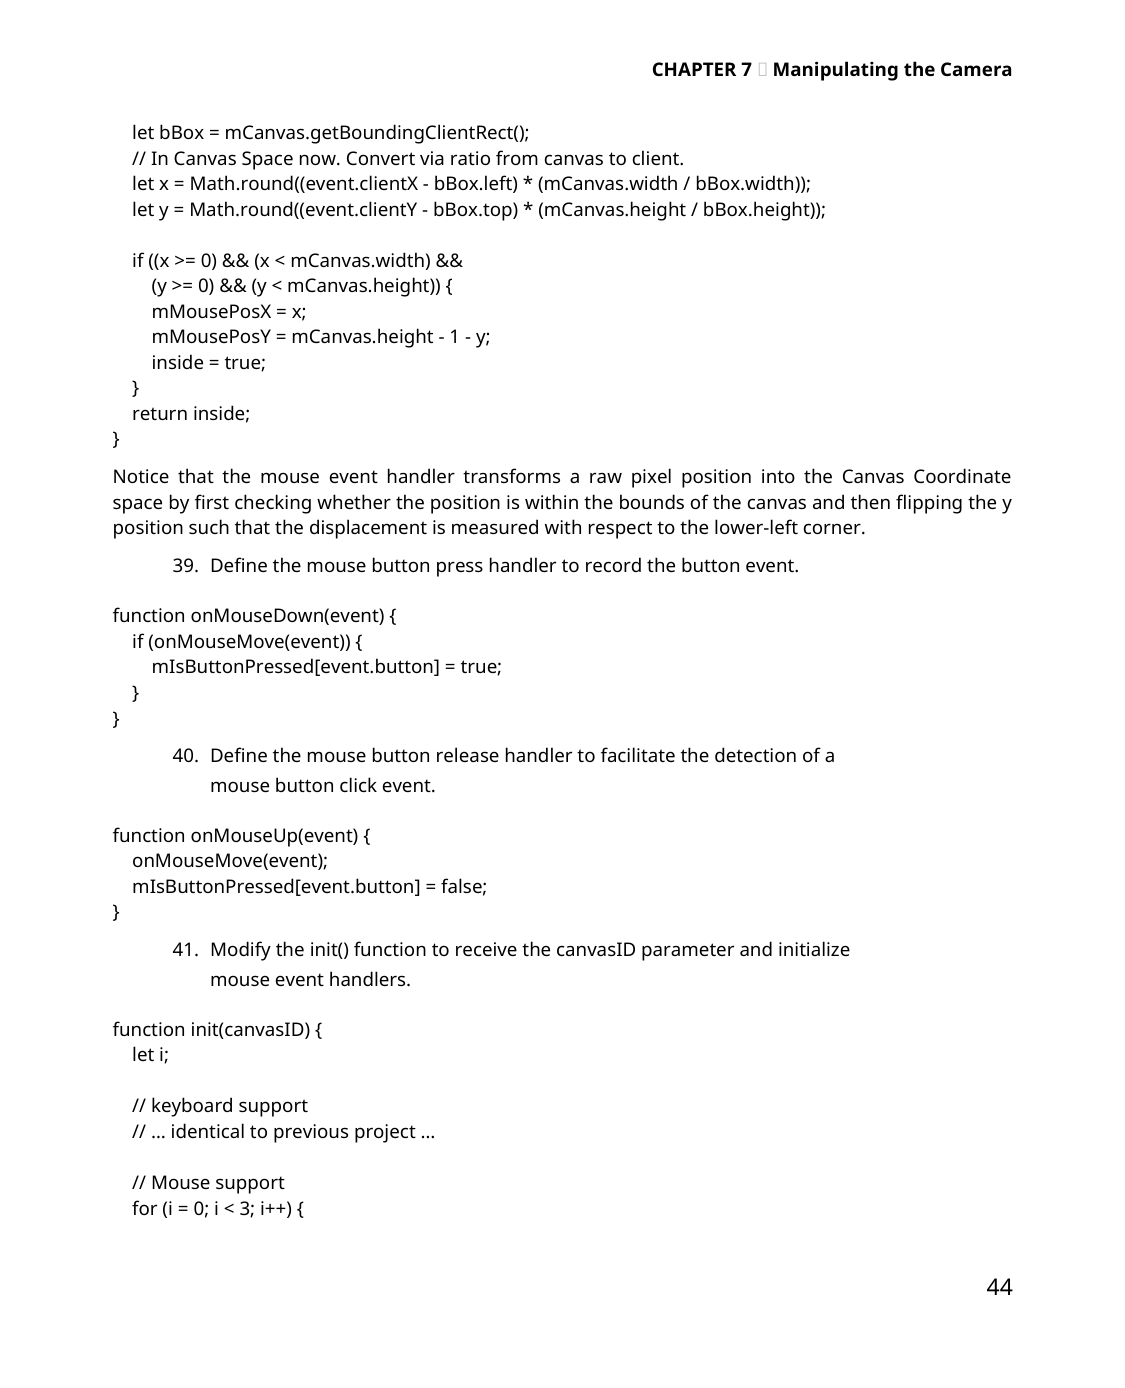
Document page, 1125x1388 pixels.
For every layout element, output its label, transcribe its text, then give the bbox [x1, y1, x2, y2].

text let x = Math.round((event.clientX - bBox.left) * (mCanvas.width / bBox.width)); [112, 170, 1012, 196]
text function onMouseDown(event) { [112, 603, 1012, 628]
text } [112, 899, 1012, 924]
list Define the mouse button press handler to record the button event. [172, 553, 892, 578]
text // keyboard support [112, 1093, 1012, 1118]
text } [112, 426, 1012, 451]
text inside = true; [112, 349, 1012, 374]
text mMousePosX = x; [112, 298, 1012, 323]
text let i; [112, 1042, 1012, 1067]
text if ((x >= 0) && (x < mCanvas.width) && [112, 247, 1012, 272]
text let y = Math.round((event.clientY - bBox.top) * (mCanvas.height / bBox.height)); [112, 196, 1012, 221]
text if (onMouseMove(event)) { [112, 628, 1012, 654]
list Define the mouse button release handler to facilitate the detection of a mouse button click event. [172, 743, 892, 798]
text // In Canvas Space now. Convert via ratio from canvas to client. [112, 145, 1012, 170]
text } [112, 679, 1012, 705]
text function onMouseUp(event) { [112, 822, 1012, 848]
text } [112, 374, 1012, 400]
text // … identical to previous project … [112, 1118, 1012, 1144]
text Notice that the mouse event handler transforms a raw pixel position into the Canvas Coordinate space by first checking whether the position is within the bounds of the canvas and then flipping the y position such that the displacement is measured with respect to the lower-left corner. [112, 463, 1012, 540]
text mIsButtonPressed[event.button] = true; [112, 654, 1012, 679]
text mMousePosY = mCanvas.height - 1 - y; [112, 323, 1012, 349]
text (y >= 0) && (y < mCanvas.height)) { [112, 272, 1012, 298]
text return inside; [112, 400, 1012, 426]
text onMouseMove(event); [112, 848, 1012, 873]
list Modify the init() function to receive the canvasID parameter and initialize mouse event handlers. [172, 937, 892, 992]
text let bBox = mCanvas.getBoundingClientRect(); [112, 119, 1012, 145]
text for (i = 0; i < 3; i++) { [112, 1195, 1012, 1220]
text // Mouse support [112, 1169, 1012, 1195]
text } [112, 705, 1012, 730]
text function init(canvasID) { [112, 1016, 1012, 1042]
text mIsButtonPressed[event.button] = false; [112, 873, 1012, 899]
